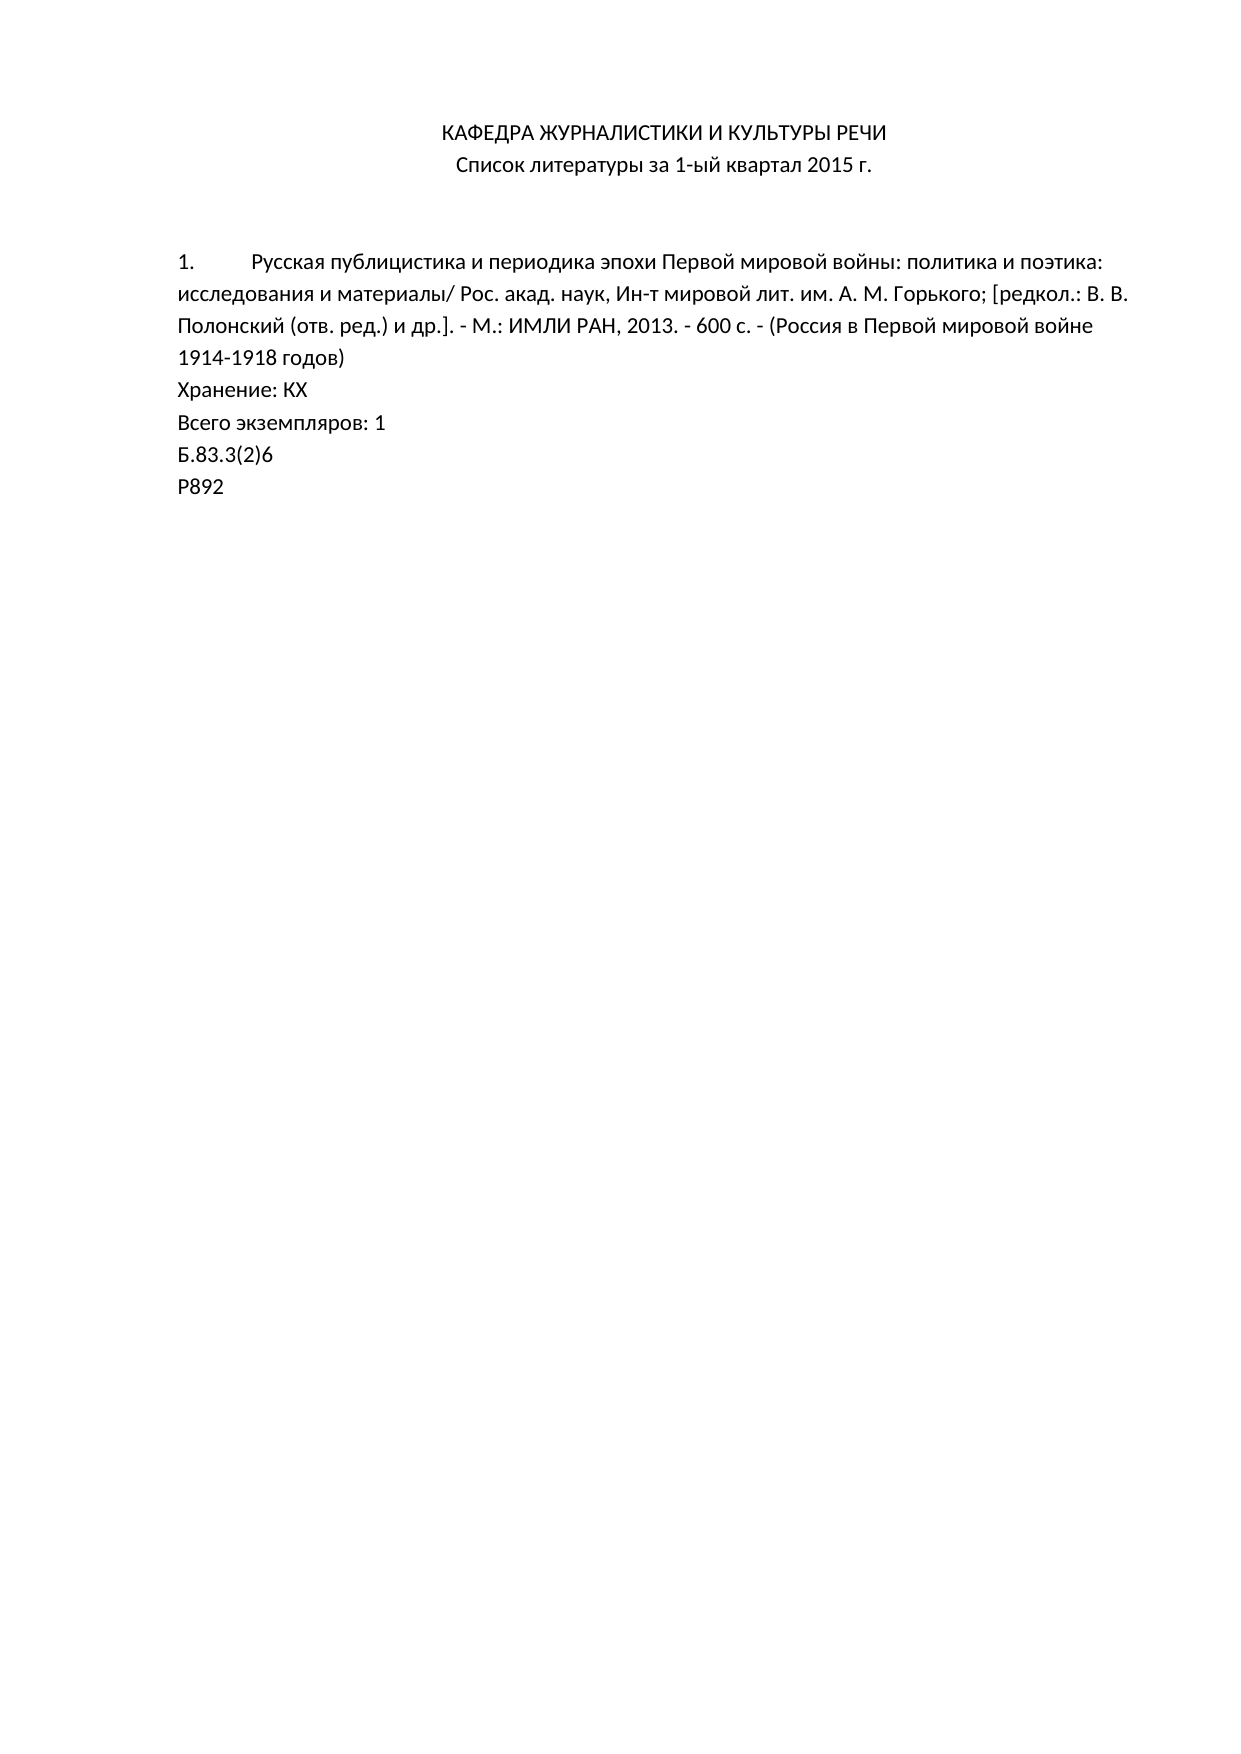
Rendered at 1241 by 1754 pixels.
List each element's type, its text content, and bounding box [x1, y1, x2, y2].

text КАФЕДРА ЖУРНАЛИСТИКИ И КУЛЬТУРЫ РЕЧИ Список литературы за 1-ый квартал 2015 г. [177, 118, 1152, 178]
text Хранение: КХ [177, 376, 1152, 404]
text Всего экземпляров: 1 [177, 408, 1152, 436]
text Б.83.3(2)6 [177, 440, 1152, 468]
text Р892 [177, 472, 1152, 500]
text 1. Русская публицистика и периодика эпохи Первой мировой войны: политика и поэтика: исследования и материалы/ Рос. акад. наук, Ин-т мировой лит. им. А. М. Горького; [редкол.: В. В. Полонский (отв. ред.) и др.]. - М.: ИМЛИ РАН, 2013. - 600 с. - (Россия в Первой мировой войне 1914-1918 годов) [177, 247, 1152, 371]
